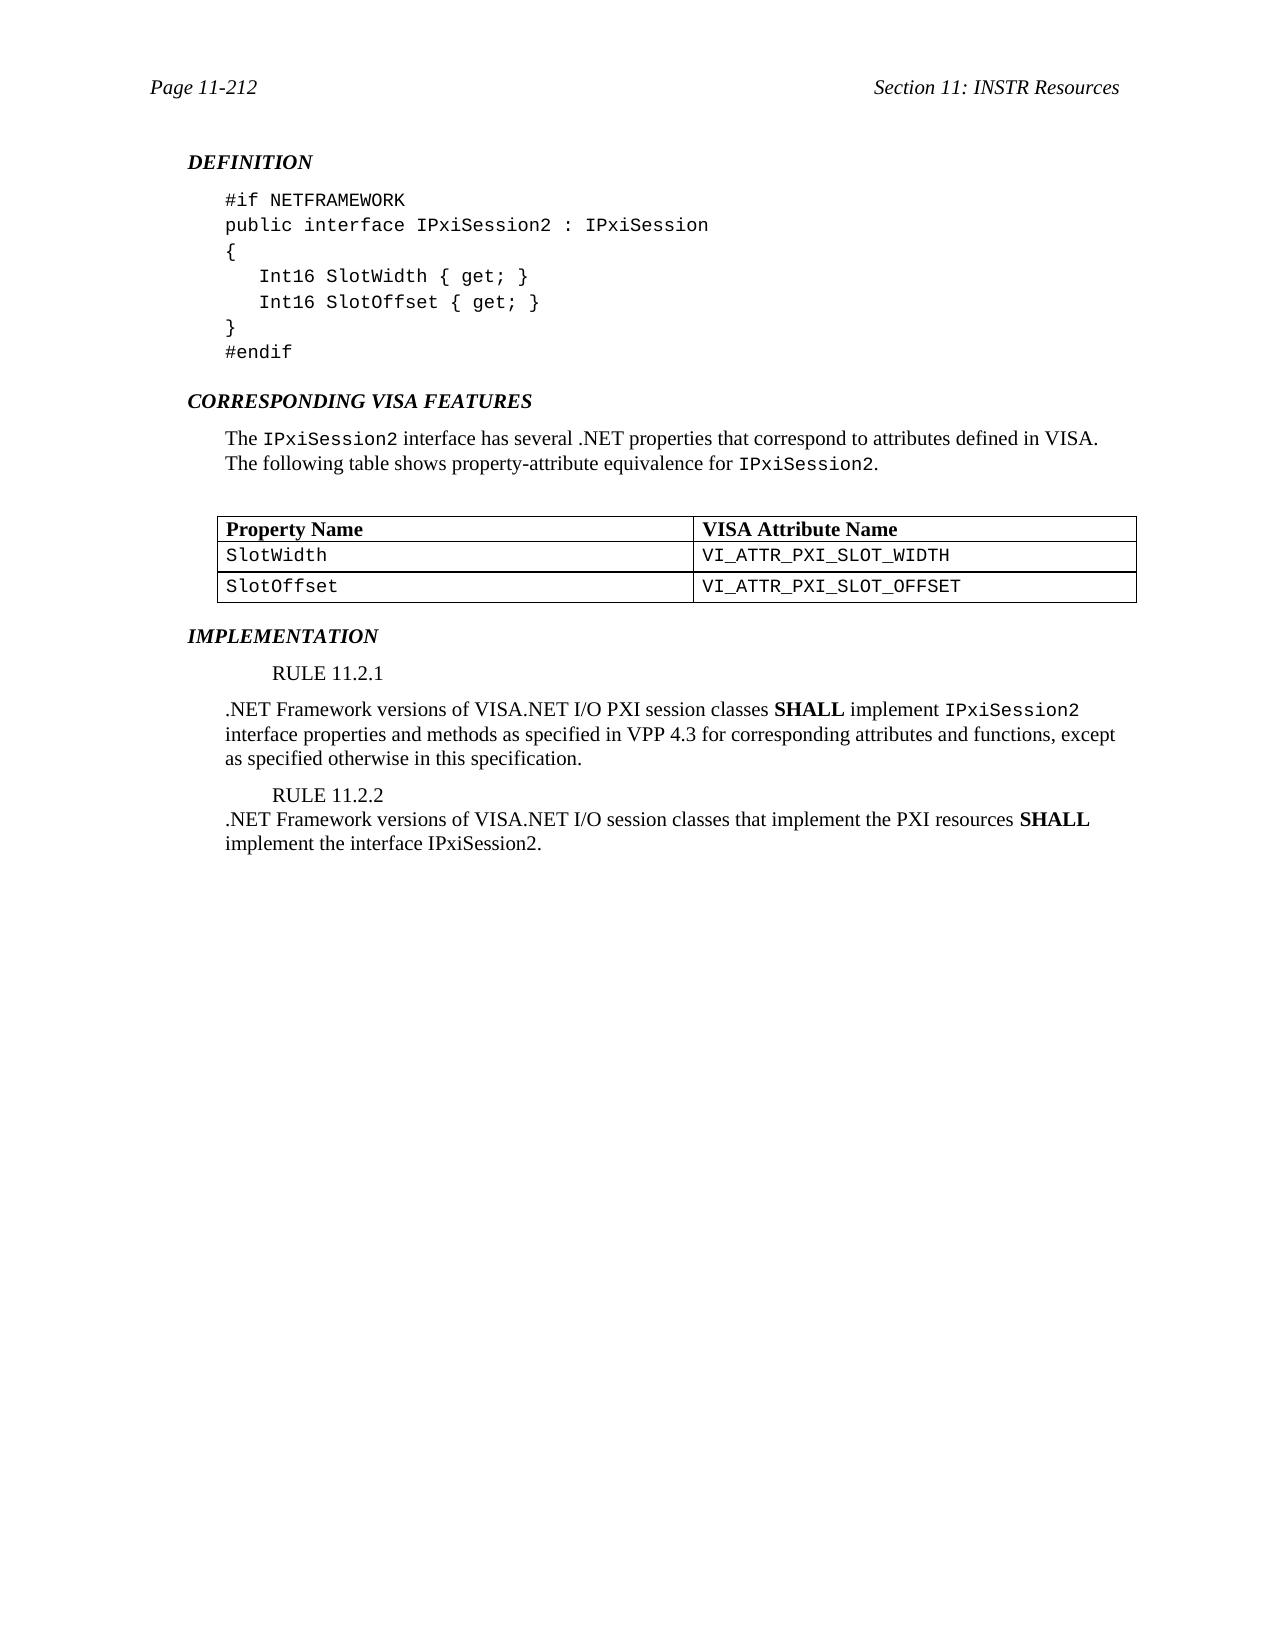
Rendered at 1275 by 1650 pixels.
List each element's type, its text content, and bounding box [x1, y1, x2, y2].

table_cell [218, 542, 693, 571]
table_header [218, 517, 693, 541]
text The IPxiSession2 interface has several .NET properties that correspond to attributes defined in VISA. The following table shows property-attribute equivalence for IPxiSession2. [225, 426, 1125, 476]
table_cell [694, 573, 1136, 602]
text .NET Framework versions of VISA.NET I/O PXI session classes SHALL implement IPxiSession2 interface properties and methods as specified in VPP 4.3 for corresponding attributes and functions, except as specified otherwise in this specification. [225, 697, 1125, 770]
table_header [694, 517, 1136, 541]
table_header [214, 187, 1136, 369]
subtitle Implementation [187, 624, 1125, 648]
subtitle Corresponding VISA Features [187, 389, 1125, 413]
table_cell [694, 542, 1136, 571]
text .NET Framework versions of VISA.NET I/O session classes that implement the PXI resources SHALL implement the interface IPxiSession2. [225, 807, 1125, 855]
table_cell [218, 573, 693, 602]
subtitle Definition [187, 150, 1125, 174]
